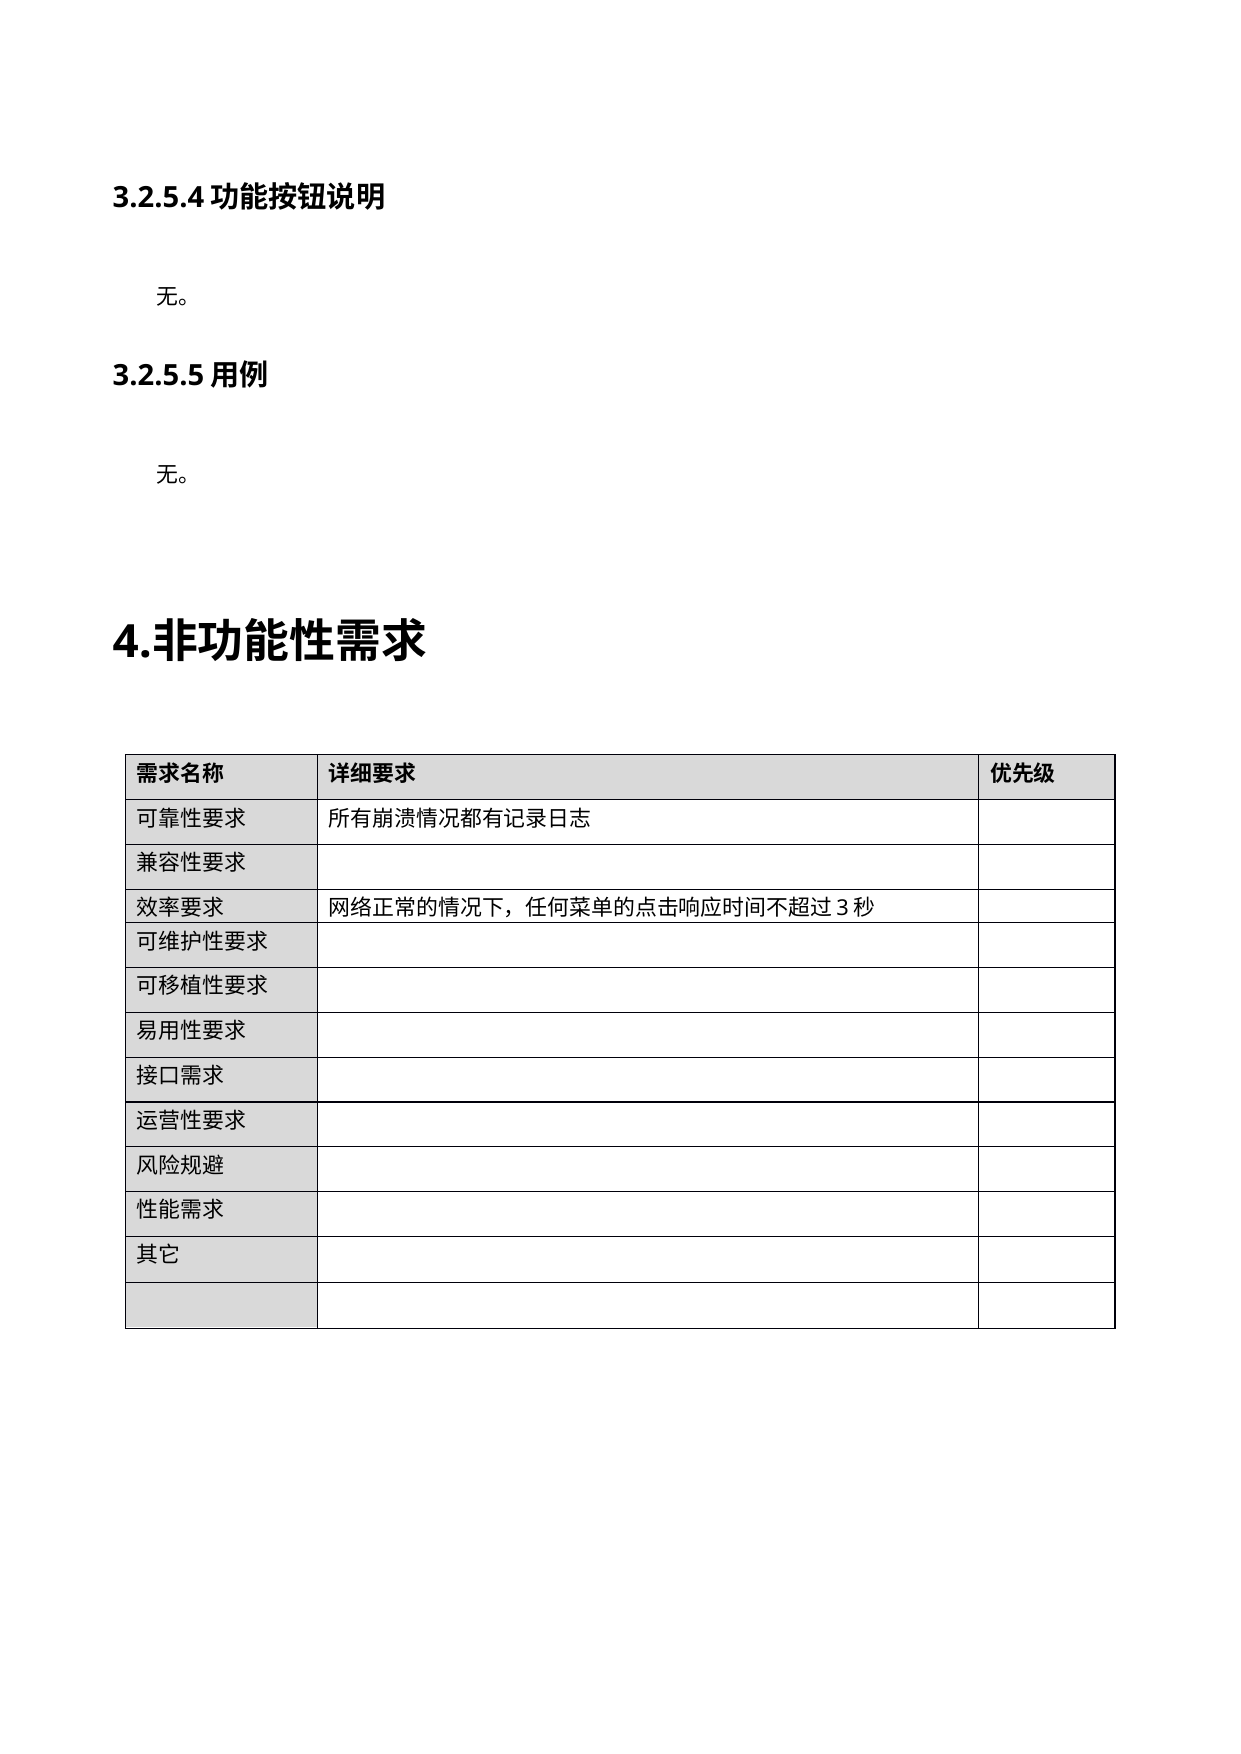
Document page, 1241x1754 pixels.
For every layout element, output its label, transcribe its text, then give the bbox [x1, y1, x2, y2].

table_cell [979, 1058, 1114, 1101]
table_cell [318, 1283, 978, 1327]
table_cell 网络正常的情况下，任何菜单的点击响应时间不超过3秒 [318, 890, 978, 922]
subtitle 3.2.5.4功能按钮说明 [112, 162, 1128, 227]
table_cell 可维护性要求 [126, 923, 317, 967]
subtitle 3.2.5.5用例 [112, 340, 1128, 405]
table_cell [318, 1147, 978, 1191]
table_cell 性能需求 [126, 1192, 317, 1236]
table_cell 效率要求 [126, 890, 317, 922]
table_cell 所有崩溃情况都有记录日志 [318, 800, 978, 844]
list 无。 [112, 456, 1128, 489]
table_header 优先级 [979, 755, 1114, 799]
table_cell [979, 1283, 1114, 1327]
table_cell [979, 968, 1114, 1012]
table_cell [979, 800, 1114, 844]
table_cell [318, 923, 978, 967]
table_cell [979, 1192, 1114, 1236]
table_cell 其它 [126, 1237, 317, 1282]
table_cell [979, 1237, 1114, 1282]
table_cell [318, 1192, 978, 1236]
table_cell 接口需求 [126, 1058, 317, 1101]
table_cell [979, 923, 1114, 967]
table_cell [979, 1103, 1114, 1146]
table_header 需求名称 [126, 755, 317, 799]
table_cell [979, 845, 1114, 889]
table_cell [979, 890, 1114, 922]
table_cell 可移植性要求 [126, 968, 317, 1012]
table_cell 兼容性要求 [126, 845, 317, 889]
subtitle 4.非功能性需求 [112, 589, 1128, 687]
table_cell [979, 1147, 1114, 1191]
table_cell 可靠性要求 [126, 800, 317, 844]
table_cell [979, 1013, 1114, 1057]
table_cell [318, 1013, 978, 1057]
table_cell [318, 968, 978, 1012]
list 无。 [112, 278, 1128, 311]
table_cell [318, 1237, 978, 1282]
table_cell [126, 1283, 317, 1327]
table_cell 运营性要求 [126, 1103, 317, 1146]
table_cell [318, 1103, 978, 1146]
table_cell [318, 1058, 978, 1101]
table_cell 风险规避 [126, 1147, 317, 1191]
table_cell [318, 845, 978, 889]
table_cell 易用性要求 [126, 1013, 317, 1057]
table_header 详细要求 [318, 755, 978, 799]
